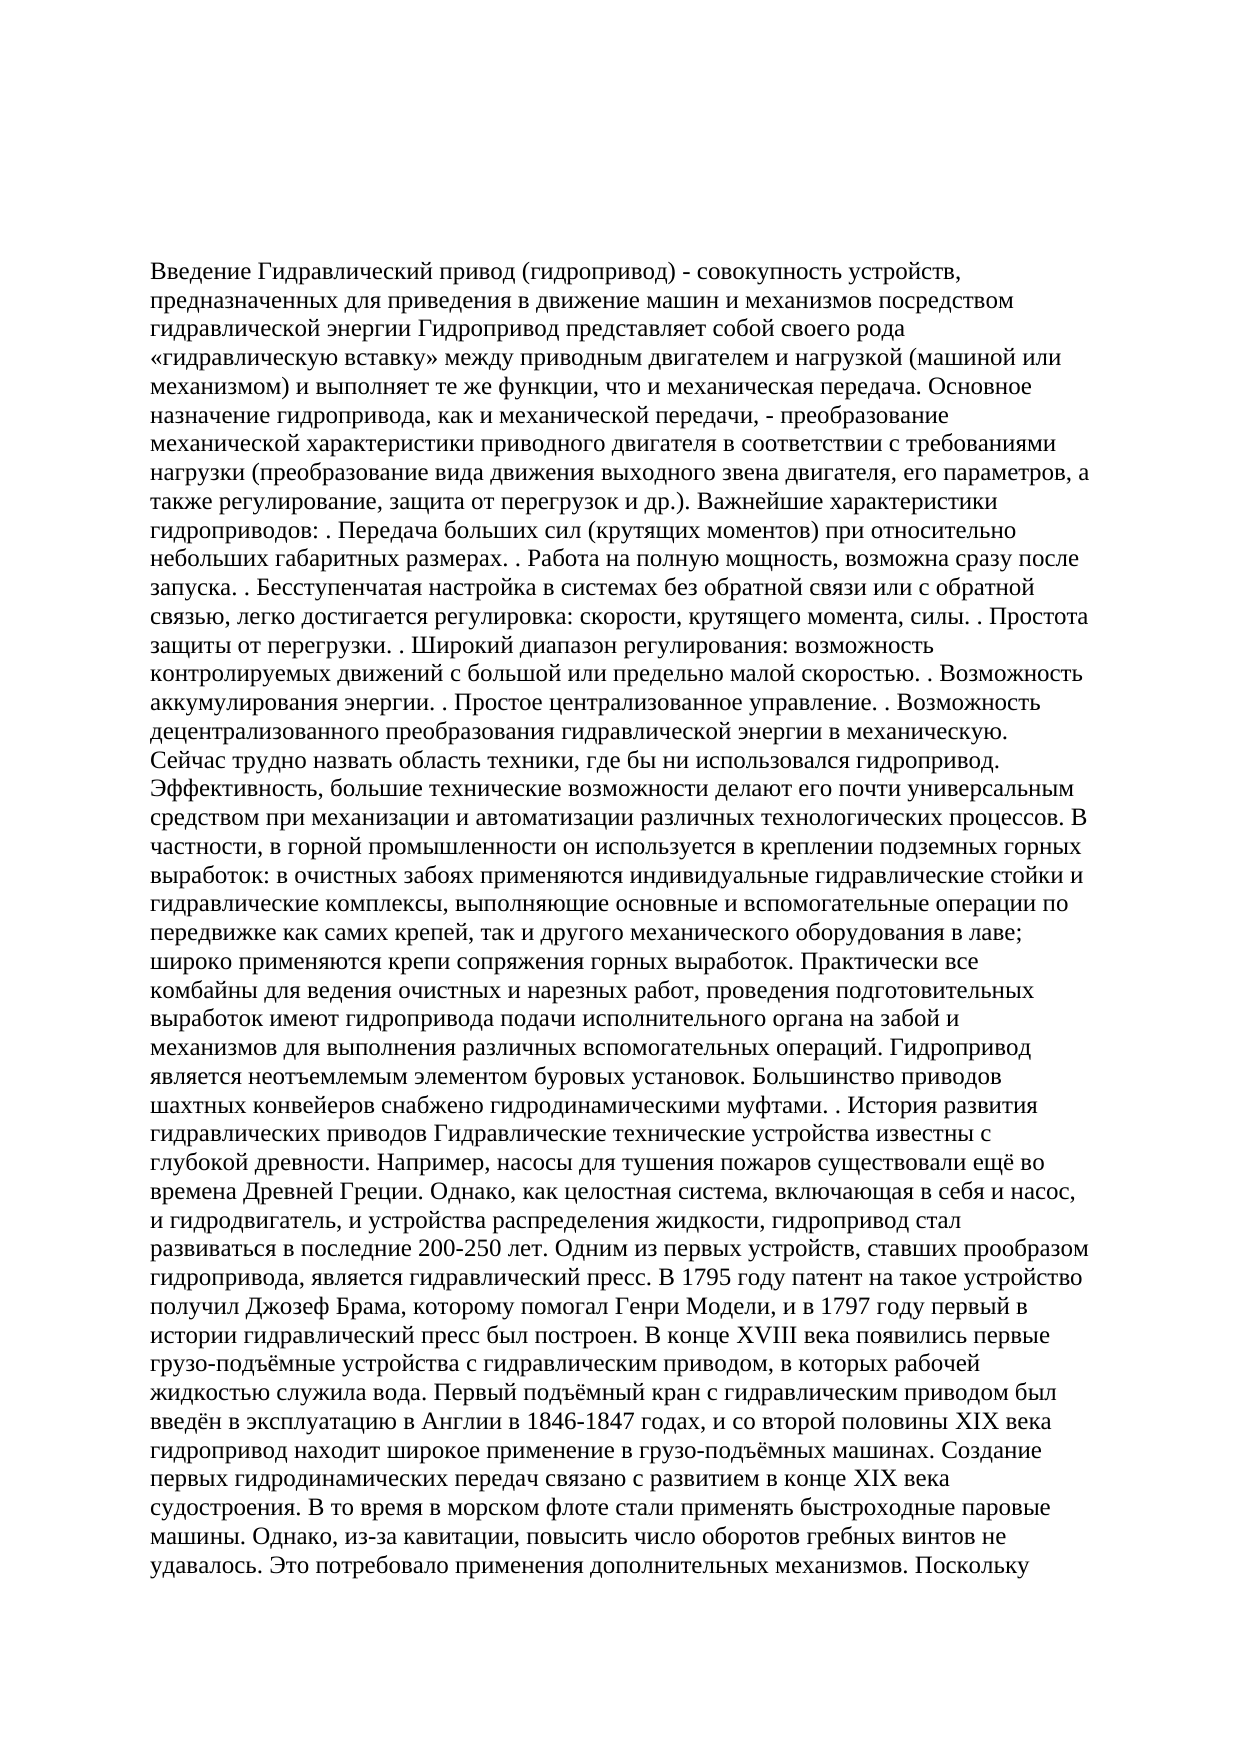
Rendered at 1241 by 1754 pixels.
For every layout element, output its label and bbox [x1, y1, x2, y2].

text [150, 256, 1090, 1578]
